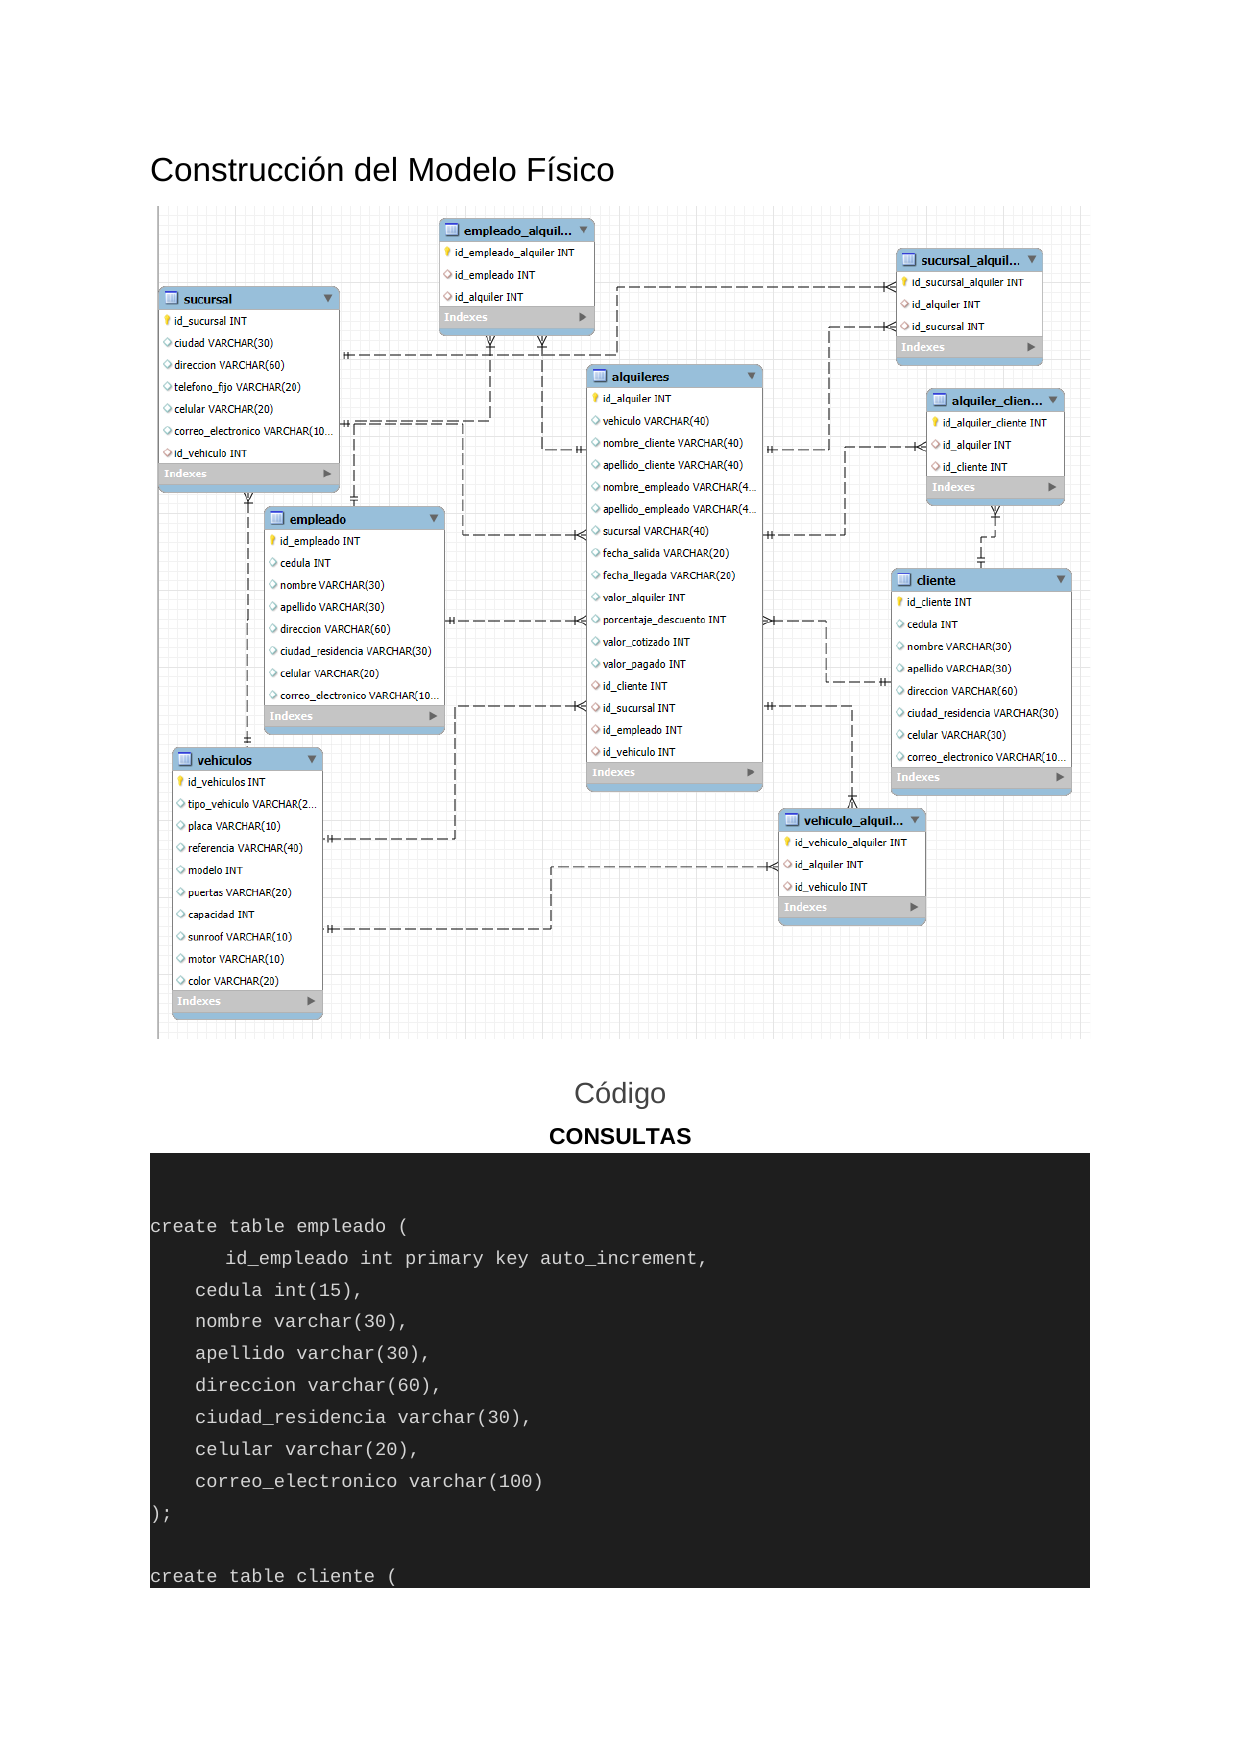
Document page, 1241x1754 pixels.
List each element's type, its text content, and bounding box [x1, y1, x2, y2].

text cedula int(15), [150, 1280, 1090, 1302]
picture [150, 206, 1091, 1039]
text apellido varchar(30), [150, 1344, 1090, 1365]
text create table cliente ( [150, 1567, 1090, 1588]
text direccion varchar(60), [150, 1376, 1090, 1397]
text ); [150, 1503, 1090, 1525]
text ciudad_residencia varchar(30), [150, 1408, 1090, 1429]
text CONSULTAS [150, 1123, 1090, 1149]
subtitle Construcción del Modelo Físico [150, 150, 1090, 188]
subtitle Código [150, 1076, 1090, 1109]
text celular varchar(20), [150, 1440, 1090, 1461]
text correo_electronico varchar(100) [150, 1472, 1090, 1493]
text nombre varchar(30), [150, 1312, 1090, 1333]
text id_empleado int primary key auto_increment, [150, 1248, 1090, 1270]
text create table empleado ( [150, 1217, 1090, 1238]
